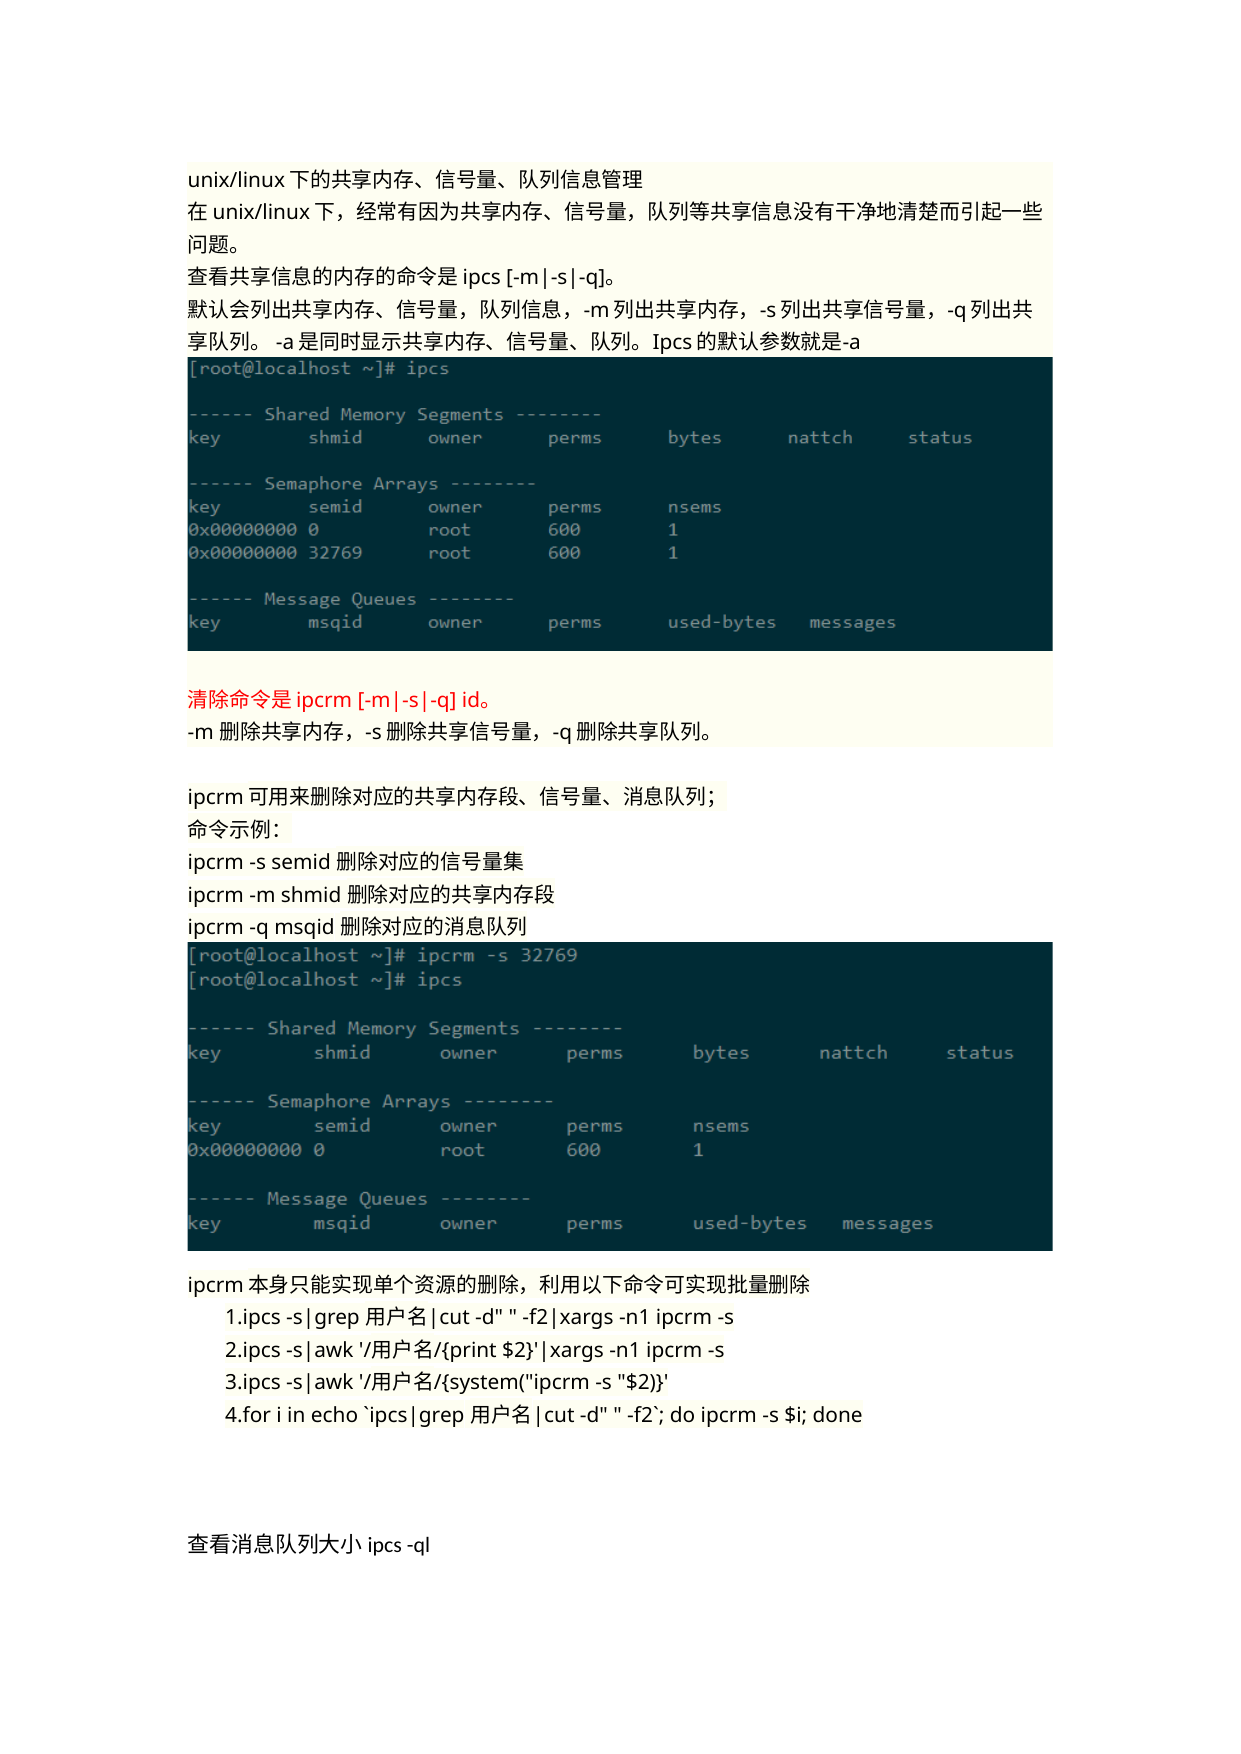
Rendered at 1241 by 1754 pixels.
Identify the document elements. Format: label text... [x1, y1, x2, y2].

picture [321, 597, 329, 608]
picture [525, 949, 530, 960]
picture [295, 977, 300, 985]
picture [192, 361, 196, 377]
picture [250, 547, 259, 558]
picture [290, 547, 297, 557]
picture [890, 1221, 898, 1229]
picture [199, 1123, 209, 1131]
picture [331, 620, 339, 631]
picture [669, 430, 677, 443]
picture [386, 363, 393, 374]
picture [419, 366, 425, 377]
picture [592, 1050, 612, 1058]
picture [300, 361, 306, 374]
picture [811, 620, 830, 627]
picture [557, 621, 569, 627]
picture [803, 435, 808, 443]
picture [789, 435, 797, 443]
picture [592, 1123, 612, 1131]
picture [691, 615, 710, 627]
picture [866, 620, 874, 631]
picture [430, 977, 438, 989]
picture [448, 1221, 462, 1229]
picture [200, 1222, 209, 1229]
picture [694, 1221, 703, 1229]
picture [451, 412, 481, 420]
picture [669, 504, 677, 512]
picture [331, 481, 340, 489]
picture [212, 1050, 218, 1062]
picture [271, 483, 280, 489]
picture [855, 620, 862, 627]
picture [396, 973, 405, 985]
picture [283, 525, 291, 535]
picture [556, 949, 566, 961]
picture [752, 1216, 759, 1229]
picture [261, 524, 270, 535]
picture [327, 1094, 341, 1107]
picture [821, 1050, 829, 1058]
picture [844, 431, 851, 443]
picture [228, 547, 237, 558]
picture [283, 548, 291, 558]
picture [244, 973, 256, 989]
picture [409, 366, 415, 374]
picture [459, 1148, 471, 1156]
picture [350, 1220, 358, 1229]
picture [401, 1196, 416, 1204]
picture [429, 435, 459, 443]
picture [566, 524, 575, 535]
picture [202, 366, 209, 374]
picture [350, 973, 357, 985]
picture [349, 1022, 369, 1034]
picture [489, 1123, 497, 1131]
picture [441, 412, 449, 423]
picture [281, 977, 288, 985]
picture [876, 621, 885, 627]
picture [398, 414, 403, 423]
picture [430, 367, 437, 374]
picture [211, 366, 218, 374]
picture [717, 1123, 738, 1131]
picture [441, 1123, 462, 1131]
picture [263, 1144, 287, 1156]
picture [187, 1118, 197, 1131]
picture [305, 948, 311, 961]
picture [331, 598, 340, 604]
picture [844, 1047, 852, 1058]
picture [576, 1123, 589, 1131]
picture [485, 409, 491, 420]
picture [835, 1050, 840, 1058]
picture [717, 1215, 737, 1229]
text 查看消息队列大小 ipcs -ql [187, 1527, 1053, 1559]
picture [441, 1221, 448, 1229]
picture [269, 1022, 278, 1034]
picture [281, 953, 288, 961]
picture [799, 1221, 806, 1229]
picture [211, 953, 232, 961]
picture [331, 435, 340, 443]
picture [615, 1221, 622, 1229]
picture [460, 953, 474, 961]
picture [352, 949, 357, 961]
picture [259, 948, 265, 961]
picture [195, 547, 199, 558]
picture [889, 620, 895, 627]
picture [688, 432, 699, 443]
picture [212, 1123, 218, 1135]
picture [942, 432, 949, 443]
picture [973, 1050, 978, 1058]
picture [272, 525, 280, 535]
picture [211, 547, 220, 558]
picture [272, 366, 284, 374]
picture [286, 1144, 301, 1156]
picture [364, 1192, 370, 1202]
text unix/linux下的共享内存、信号量、队列信息管理 在unix/linux下，经常有因为共享内存、信号量，队列等共享信息没有干净地清楚而引起一些问题。 查看共享信息的内存的命令是ipcs [-m|-s|-q]。 [187, 162, 1053, 292]
picture [369, 1026, 393, 1034]
picture [326, 1123, 347, 1131]
picture [397, 1026, 405, 1034]
text ipcrm可用来删除对应的共享内存段、信号量、消息队列； 命令示例： ipcrm -s semid 删除对应的信号量集 ipcrm -m shmid 删除对应的共享内存段 ipcrm -q msqid 删除对应的消息队列 [187, 779, 1053, 942]
picture [786, 1222, 795, 1229]
picture [878, 1045, 886, 1058]
picture [694, 1045, 702, 1058]
picture [310, 597, 317, 604]
picture [323, 1021, 335, 1034]
picture [237, 949, 256, 965]
picture [670, 547, 675, 558]
text 默认会列出共享内存、信号量，队列信息，-m列出共享内存，-s列出共享信号量，-q列出共享队列。 -a是同时显示共享内存、信号量、队列。Ipcs的默认参数就是-a [187, 292, 1053, 357]
picture [465, 1123, 485, 1131]
picture [320, 366, 327, 374]
picture [187, 1216, 198, 1229]
picture [327, 1045, 347, 1058]
picture [268, 1192, 283, 1204]
picture [352, 594, 358, 607]
picture [190, 615, 197, 627]
picture [201, 977, 209, 985]
picture [353, 430, 361, 443]
picture [384, 1095, 393, 1107]
picture [283, 481, 301, 489]
picture [190, 500, 198, 512]
picture [326, 953, 336, 961]
picture [556, 526, 564, 535]
picture [314, 1221, 324, 1229]
picture [211, 1146, 218, 1156]
picture [502, 1022, 507, 1034]
picture [489, 1050, 497, 1058]
picture [567, 949, 577, 960]
picture [446, 528, 454, 535]
picture [669, 620, 677, 627]
picture [190, 431, 198, 443]
picture [288, 412, 295, 420]
picture [397, 1099, 405, 1107]
picture [321, 477, 328, 489]
picture [321, 431, 328, 443]
picture [430, 1022, 449, 1034]
picture [573, 504, 591, 512]
picture [387, 412, 395, 420]
picture [187, 1146, 195, 1156]
picture [360, 1194, 370, 1208]
picture [315, 972, 323, 985]
text ipcrm本身只能实现单个资源的删除，利用以下命令可实现批量删除 [187, 1251, 1053, 1299]
picture [449, 1026, 462, 1038]
picture [735, 620, 741, 630]
picture [550, 504, 557, 516]
picture [442, 977, 449, 984]
picture [567, 1145, 586, 1156]
picture [218, 1145, 229, 1156]
picture [868, 1221, 875, 1229]
picture [396, 949, 404, 961]
picture [351, 1099, 364, 1107]
picture [344, 435, 349, 443]
picture [240, 1144, 264, 1156]
picture [464, 1026, 484, 1034]
picture [901, 1221, 911, 1233]
list 1.ipcs -s|grep 用户名|cut -d" " -f2|xargs -n1 ipcrm -s 2.ipcs -s|awk '/用户名/{print $2}'|xargs -n1 ipcrm -s 3.ipcs -s|awk '/用户名/{system("ipcrm -s "$2)}' 4.for i in echo `ipcs|grep 用户名|cut -d" " -f2`; do ipcrm -s $i; done [225, 1299, 1053, 1429]
picture [200, 621, 209, 627]
picture [256, 361, 263, 374]
picture [375, 478, 384, 489]
picture [310, 524, 318, 535]
picture [822, 432, 829, 443]
picture [811, 432, 819, 443]
picture [489, 1220, 497, 1229]
picture [959, 1047, 967, 1058]
picture [386, 948, 391, 965]
picture [920, 432, 928, 443]
picture [337, 1220, 346, 1232]
picture [568, 1123, 576, 1135]
picture [430, 953, 438, 965]
picture [300, 412, 307, 420]
picture [327, 1196, 336, 1207]
picture [769, 620, 775, 627]
picture [289, 597, 295, 604]
picture [353, 500, 361, 512]
picture [926, 1221, 932, 1229]
picture [342, 409, 384, 420]
picture [288, 366, 295, 374]
picture [236, 361, 254, 377]
picture [272, 548, 280, 558]
picture [309, 407, 328, 420]
picture [268, 977, 278, 985]
picture [465, 1050, 485, 1058]
picture [211, 977, 232, 985]
picture [433, 1100, 438, 1109]
picture [429, 504, 459, 512]
picture [199, 1050, 209, 1058]
picture [187, 1045, 197, 1058]
picture [250, 524, 259, 535]
picture [228, 524, 237, 535]
picture [360, 1216, 369, 1229]
picture [359, 593, 372, 604]
picture [441, 1050, 462, 1058]
picture [305, 1026, 323, 1034]
picture [556, 549, 564, 558]
picture [211, 524, 220, 535]
picture [360, 1045, 369, 1058]
picture [756, 621, 765, 627]
text 清除命令是ipcrm [-m|-s|-q] id。 -m 删除共享内存，-s删除共享信号量，-q删除共享队列。 [187, 651, 1053, 747]
picture [378, 1196, 393, 1204]
picture [670, 524, 675, 535]
picture [398, 481, 404, 489]
picture [568, 1221, 575, 1232]
picture [420, 953, 426, 961]
picture [982, 1047, 990, 1058]
picture [235, 973, 242, 985]
picture [443, 1148, 460, 1156]
picture [446, 551, 454, 558]
picture [833, 435, 840, 443]
picture [462, 620, 471, 627]
picture [345, 363, 350, 374]
picture [266, 366, 272, 374]
picture [728, 1050, 738, 1058]
picture [239, 547, 248, 558]
picture [578, 620, 591, 627]
picture [474, 435, 482, 443]
picture [204, 1148, 209, 1156]
picture [229, 1144, 241, 1156]
picture [318, 1196, 323, 1204]
picture [269, 1095, 284, 1107]
picture [261, 547, 270, 558]
picture [217, 366, 229, 374]
picture [573, 435, 591, 443]
picture [585, 1144, 600, 1156]
picture [239, 524, 248, 535]
picture [479, 1144, 484, 1156]
picture [327, 504, 340, 512]
picture [566, 547, 575, 558]
picture [436, 620, 454, 627]
picture [912, 1221, 922, 1229]
picture [288, 1099, 301, 1107]
picture [212, 1221, 220, 1232]
picture [315, 1144, 324, 1156]
picture [191, 948, 195, 965]
picture [269, 953, 278, 961]
picture [407, 1027, 415, 1038]
picture [310, 481, 317, 492]
picture [267, 408, 285, 420]
picture [682, 620, 688, 627]
picture [953, 435, 960, 443]
picture [993, 1050, 1001, 1058]
picture [360, 1118, 369, 1131]
picture [695, 1144, 702, 1156]
picture [353, 615, 361, 627]
picture [596, 1220, 612, 1229]
picture [442, 954, 449, 961]
picture [855, 1046, 863, 1058]
picture [777, 1217, 783, 1229]
picture [934, 435, 939, 443]
picture [214, 437, 219, 445]
picture [344, 481, 351, 489]
picture [281, 1021, 289, 1034]
picture [265, 593, 285, 604]
picture [326, 977, 336, 985]
picture [476, 1221, 485, 1229]
picture [375, 597, 405, 604]
picture [568, 1050, 576, 1062]
picture [694, 1123, 703, 1131]
picture [420, 412, 438, 420]
picture [880, 1221, 886, 1229]
picture [576, 1222, 589, 1229]
picture [718, 1046, 725, 1058]
picture [843, 1221, 864, 1229]
picture [309, 620, 318, 627]
picture [195, 525, 199, 535]
picture [867, 1050, 875, 1058]
picture [707, 1221, 714, 1229]
picture [694, 504, 711, 512]
picture [550, 435, 557, 446]
picture [706, 1050, 714, 1062]
picture [474, 504, 482, 512]
picture [387, 481, 395, 489]
